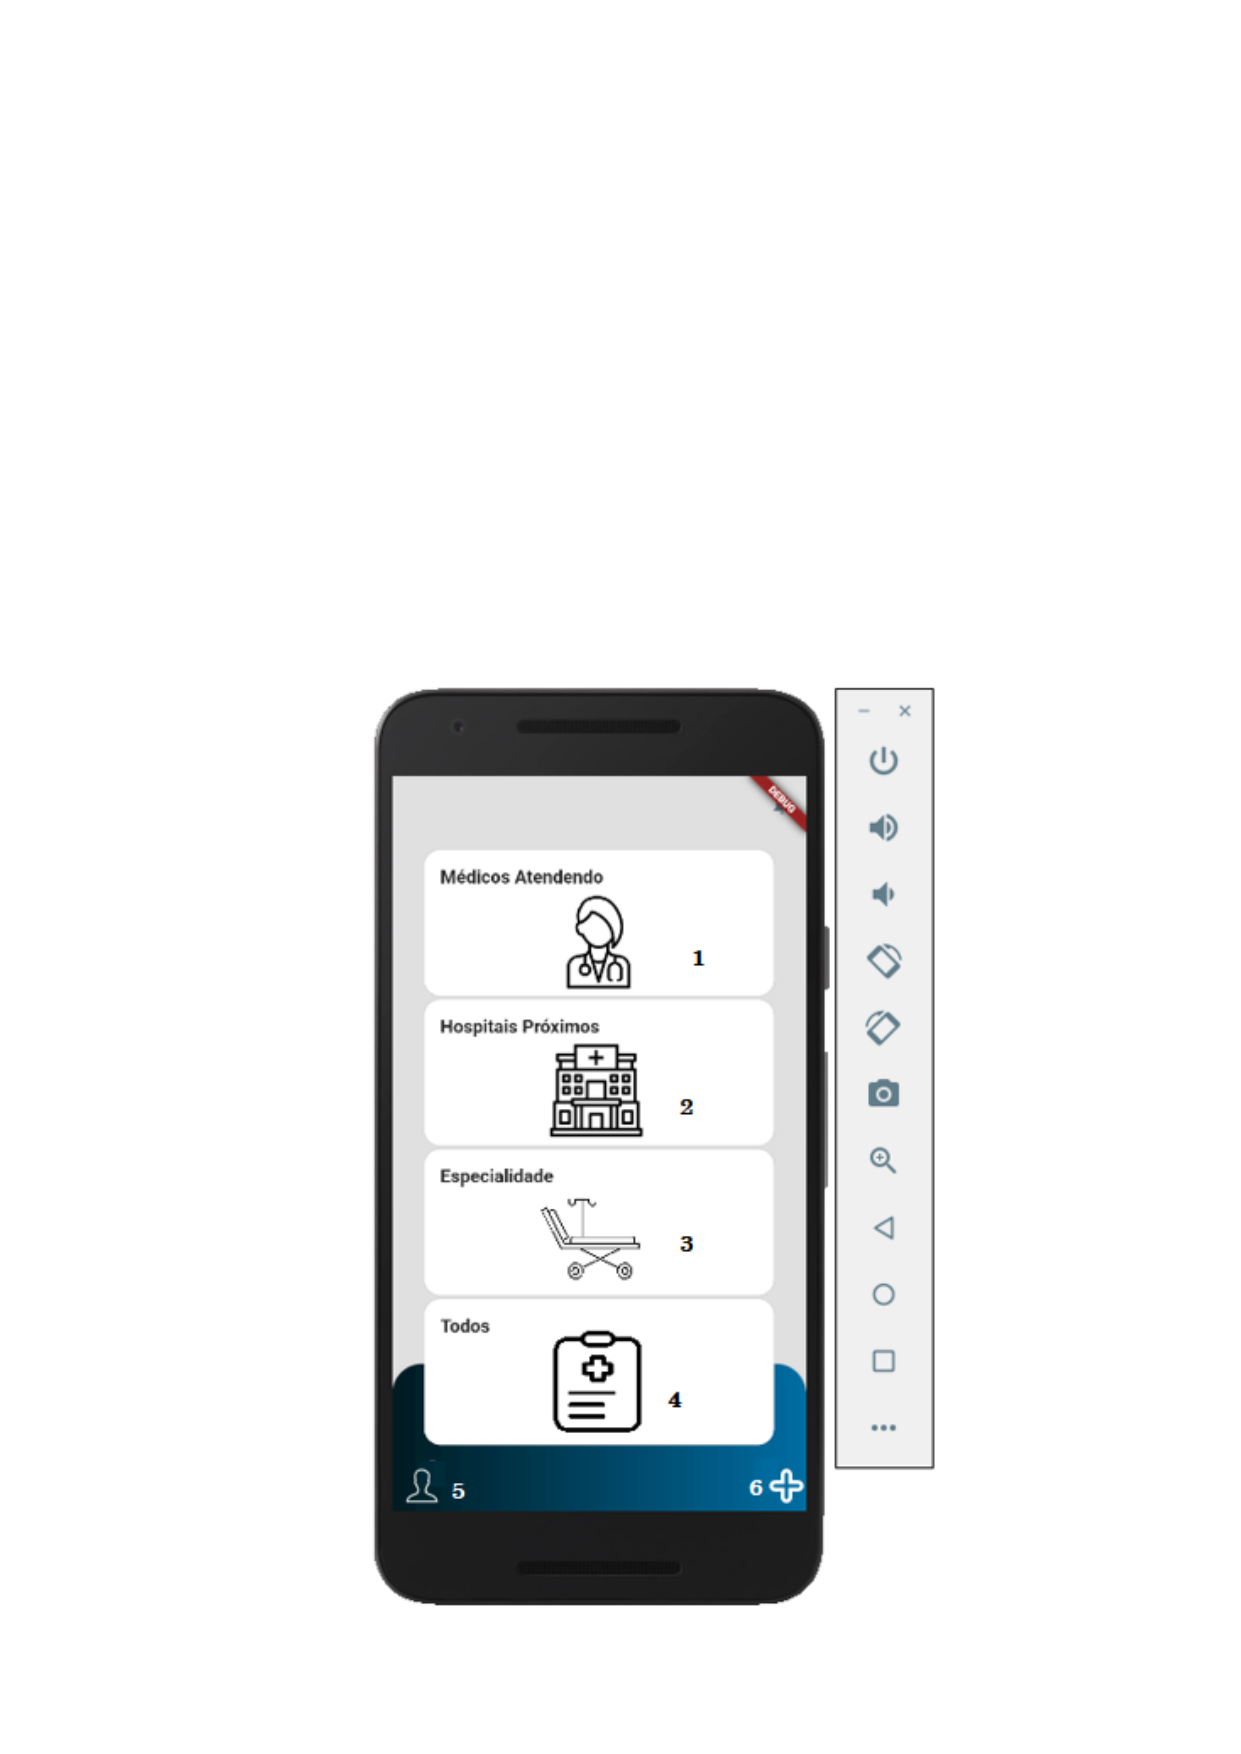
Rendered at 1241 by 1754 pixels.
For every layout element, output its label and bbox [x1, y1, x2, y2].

picture [96, 685, 1241, 1614]
